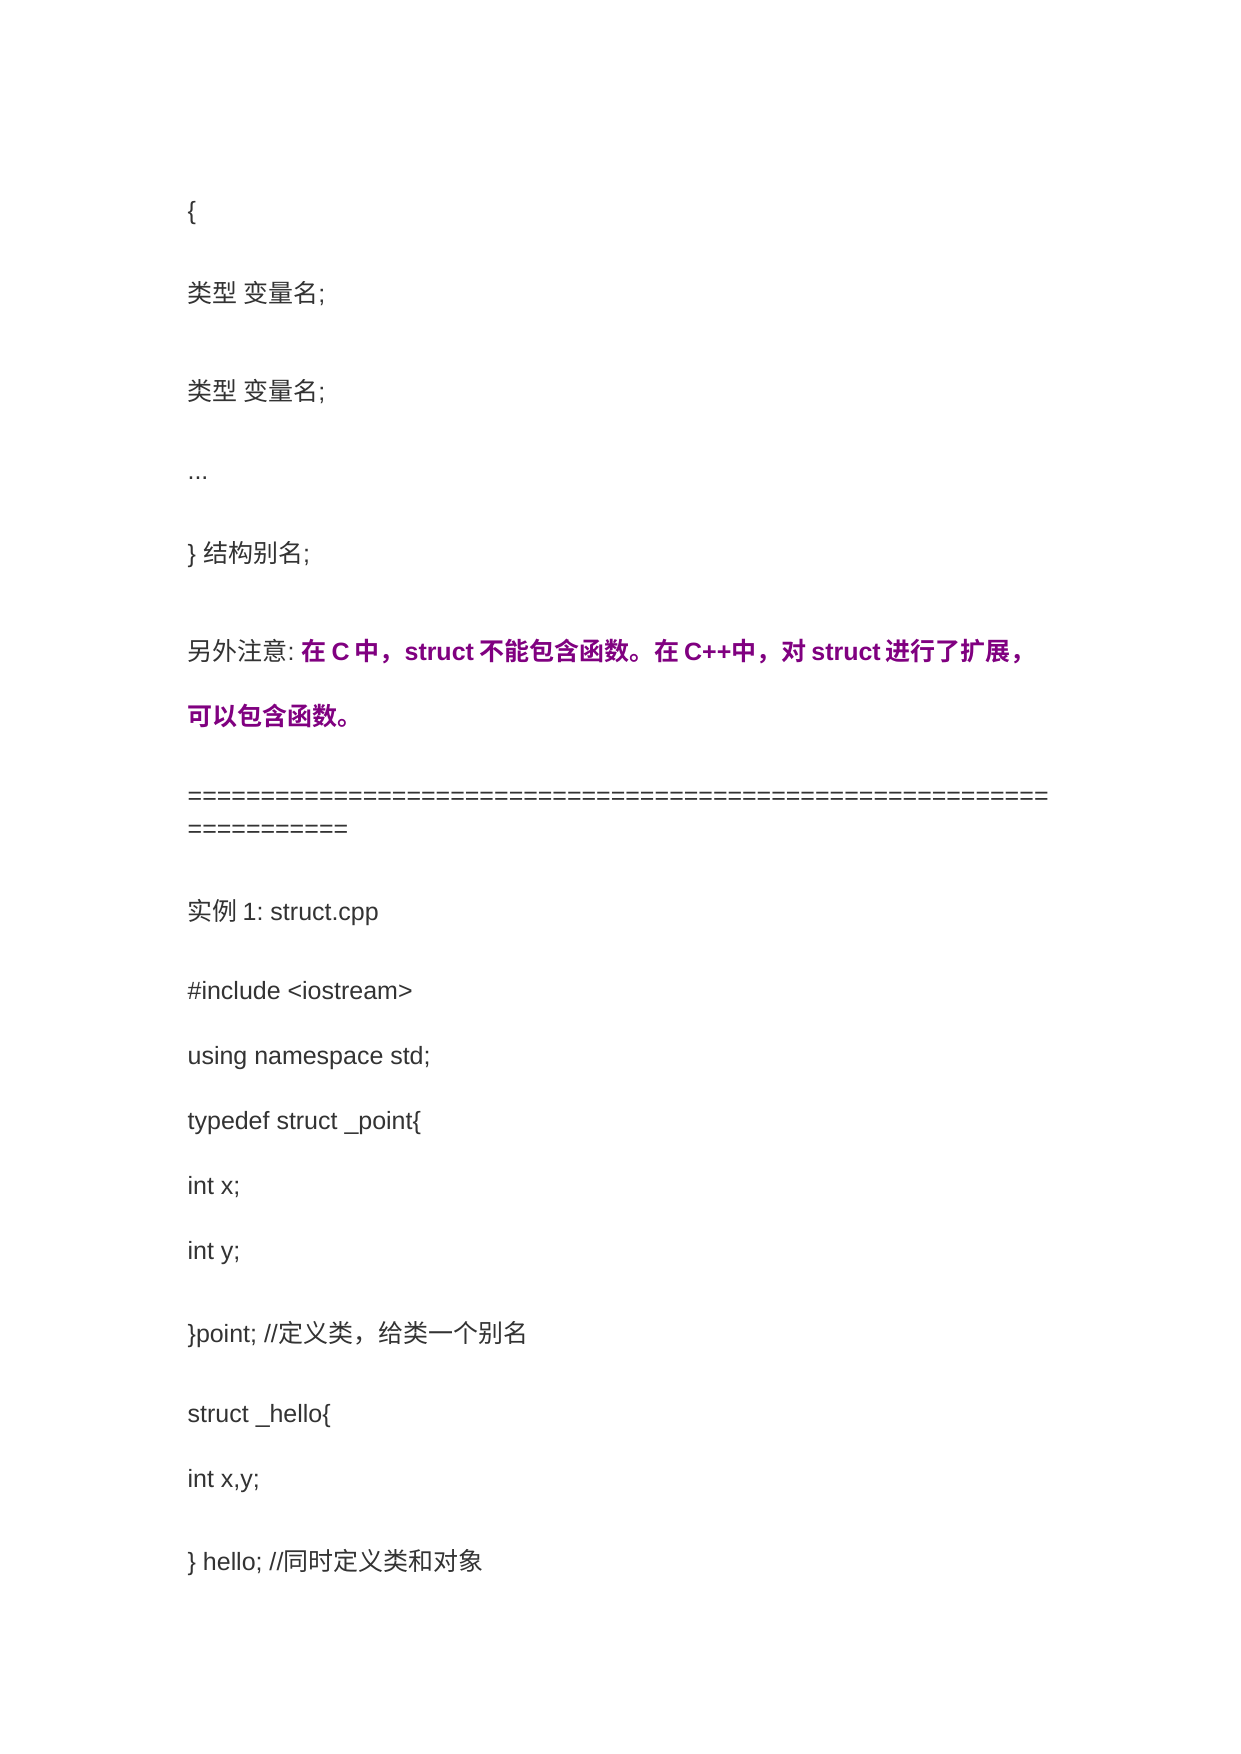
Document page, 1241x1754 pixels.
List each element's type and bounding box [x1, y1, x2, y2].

text [187, 162, 1053, 1592]
